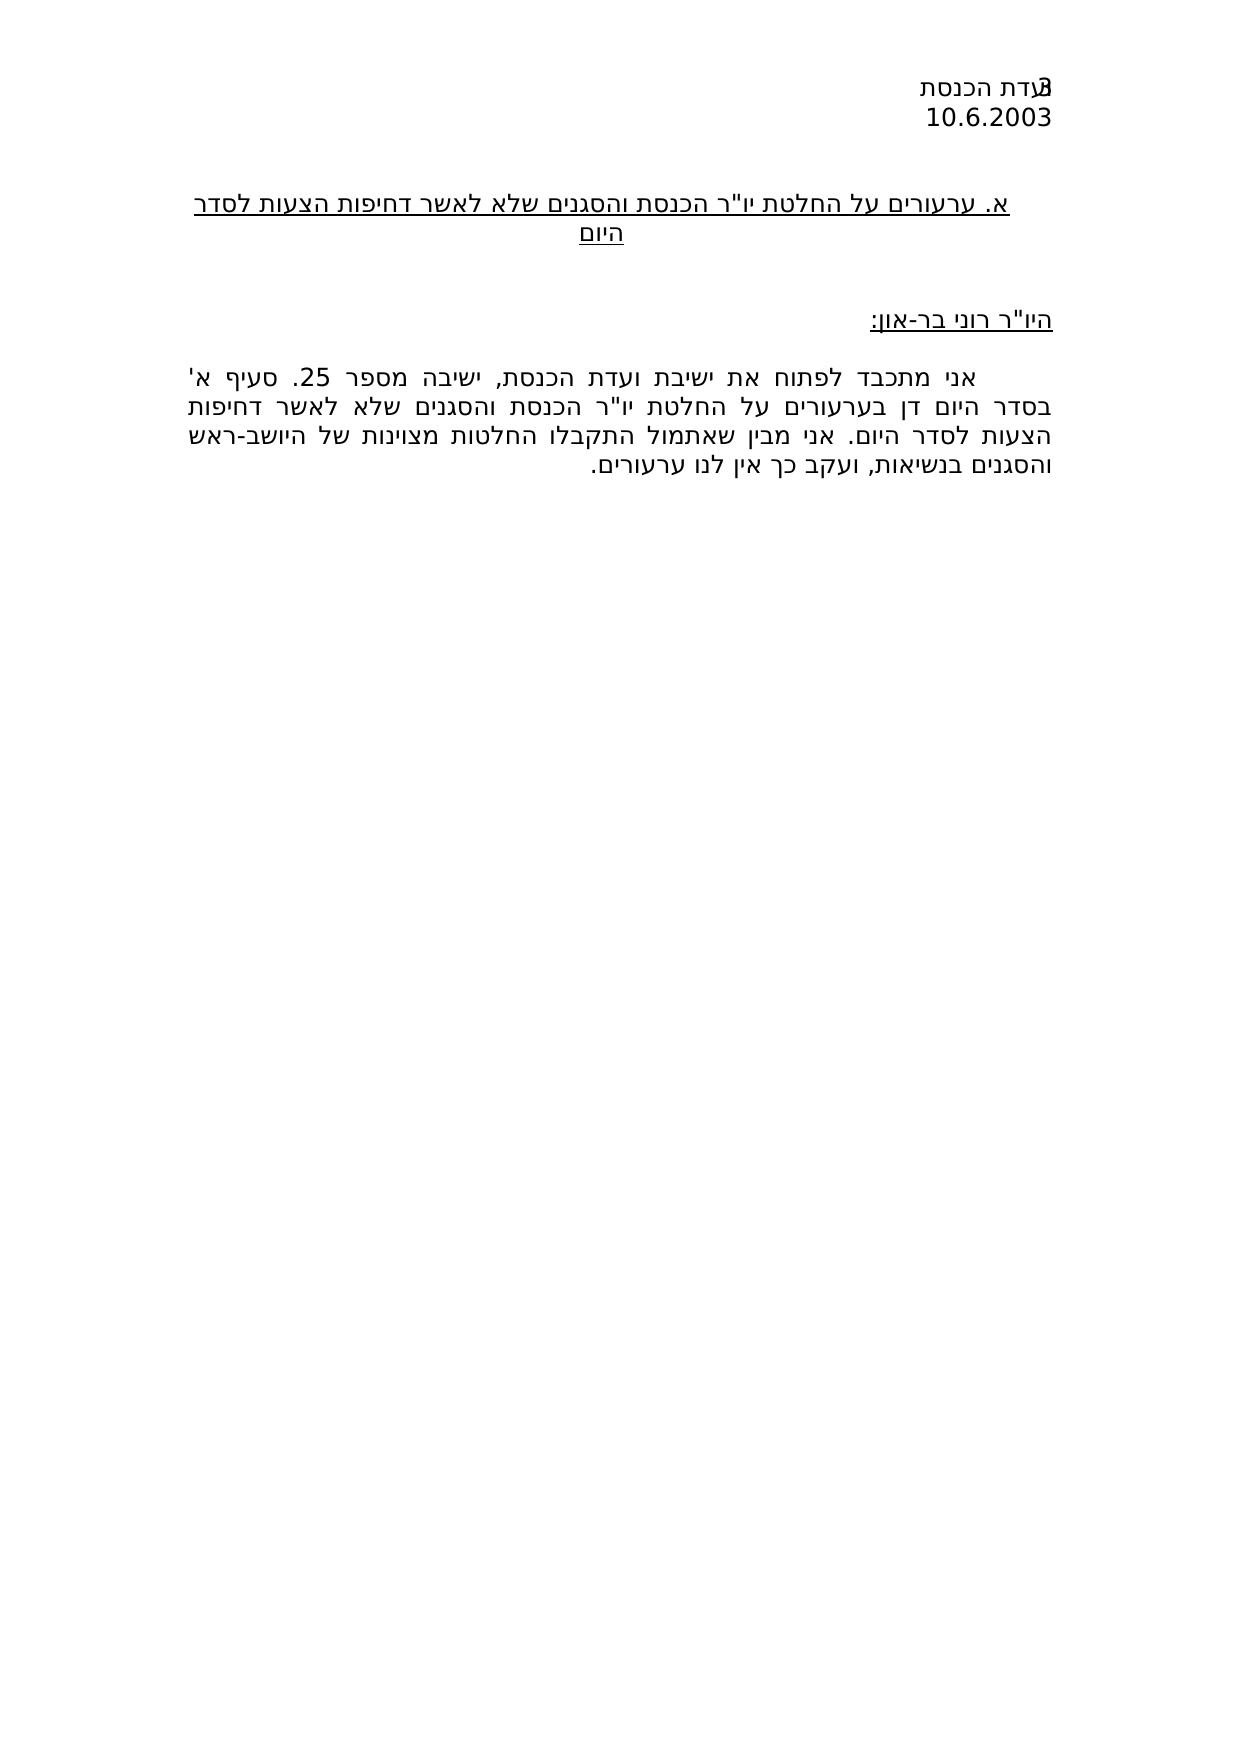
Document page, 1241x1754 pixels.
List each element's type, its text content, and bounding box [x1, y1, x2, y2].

text א. ערעורים על החלטת יו"ר הכנסת והסגנים שלא לאשר דחיפות הצעות לסדר היום [187, 189, 1015, 248]
text היו"ר רוני בר-און: [187, 305, 1053, 334]
text אני מתכבד לפתוח את ישיבת ועדת הכנסת, ישיבה מספר 25. סעיף א' בסדר היום דן בערעורים על החלטת יו"ר הכנסת והסגנים שלא לאשר דחיפות הצעות לסדר היום. אני מבין שאתמול התקבלו החלטות מצוינות של היושב-ראש והסגנים בנשיאות, ועקב כך אין לנו ערעורים. [187, 363, 1053, 480]
